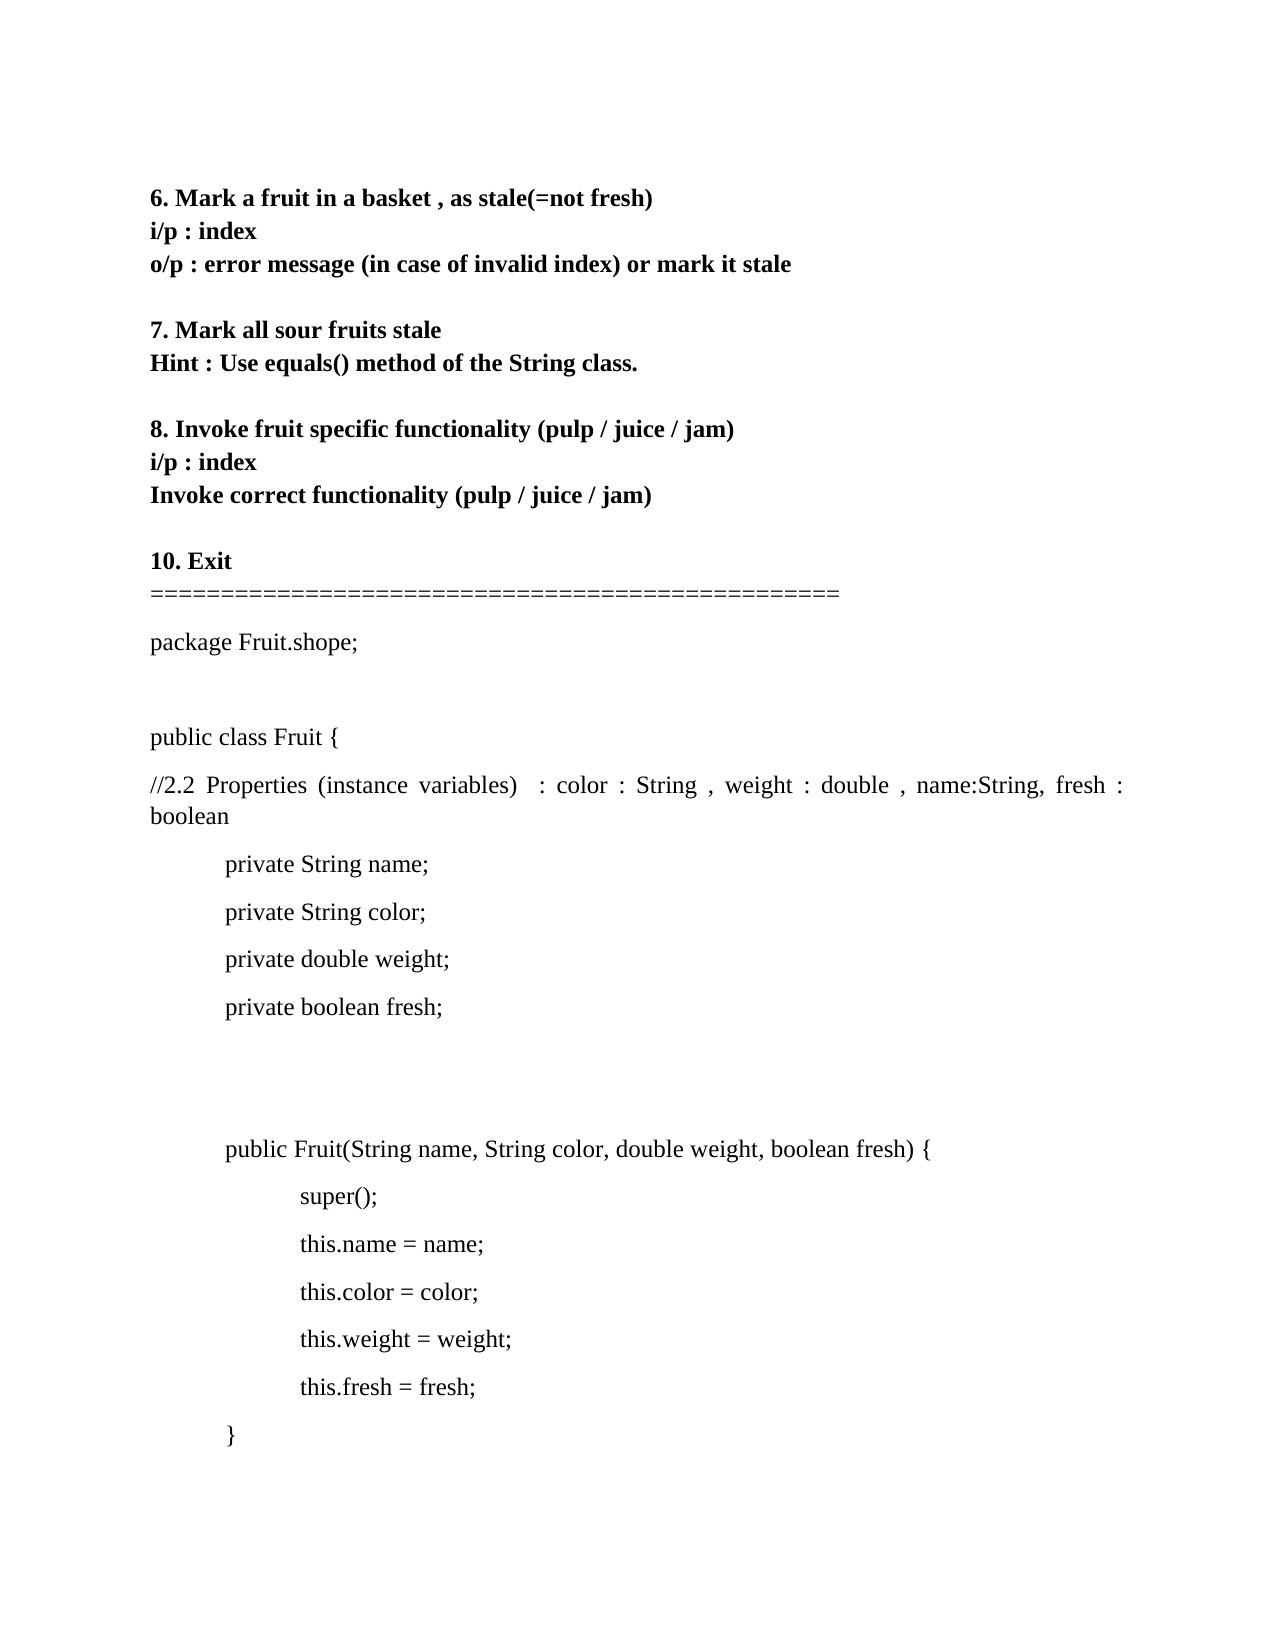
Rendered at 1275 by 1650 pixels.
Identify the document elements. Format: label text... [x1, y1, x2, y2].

text Invoke correct functionality (pulp / juice / jam) [150, 480, 1125, 509]
text this.fresh = fresh; [150, 1372, 1125, 1401]
text i/p : index [150, 447, 1125, 476]
text } [150, 1420, 1125, 1449]
text //2.2 Properties (instance variables) : color : String , weight : double , name:String, fresh : boolean [150, 770, 1125, 830]
text 10. Exit [150, 546, 1125, 575]
text 8. Invoke fruit specific functionality (pulp / juice / jam) [150, 414, 1125, 443]
text private String color; [150, 897, 1125, 925]
text this.name = name; [150, 1229, 1125, 1258]
text ================================================= [150, 579, 1125, 608]
text package Fruit.shope; [150, 627, 1125, 656]
text private double weight; [150, 944, 1125, 973]
text this.weight = weight; [150, 1324, 1125, 1353]
text this.color = color; [150, 1277, 1125, 1306]
text 6. Mark a fruit in a basket , as stale(=not fresh) [150, 183, 1125, 212]
text 7. Mark all sour fruits stale [150, 315, 1125, 344]
text Hint : Use equals() method of the String class. [150, 348, 1125, 377]
text private String name; [150, 849, 1125, 878]
text super(); [150, 1181, 1125, 1210]
text i/p : index [150, 216, 1125, 245]
text public Fruit(String name, String color, double weight, boolean fresh) { [150, 1134, 1125, 1162]
text private boolean fresh; [150, 992, 1125, 1021]
text public class Fruit { [150, 722, 1125, 751]
text o/p : error message (in case of invalid index) or mark it stale [150, 249, 1125, 278]
